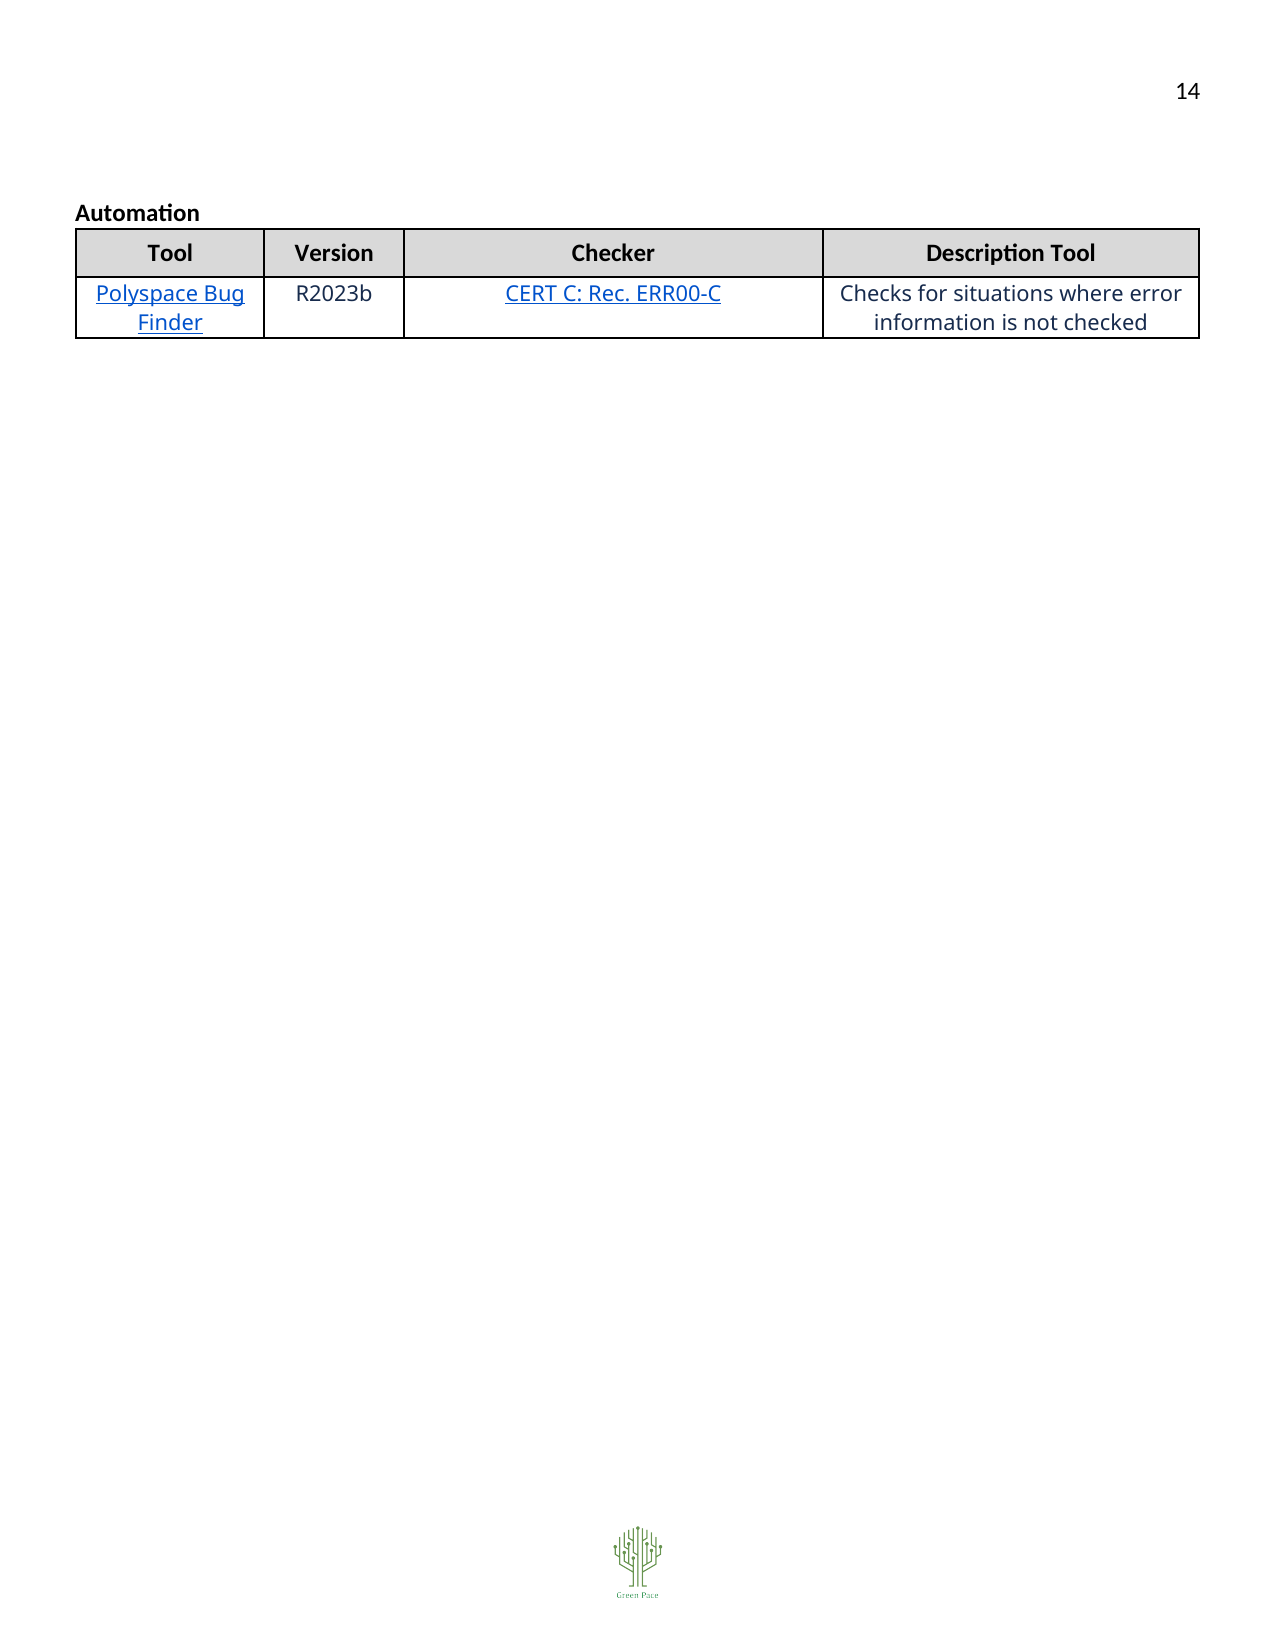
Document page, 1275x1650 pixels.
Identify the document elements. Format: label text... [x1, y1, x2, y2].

table_header Description Tool [824, 230, 1198, 276]
table_cell R2023b [265, 278, 403, 337]
picture [605, 1521, 670, 1606]
table_header Tool [77, 230, 263, 276]
table_header Version [265, 230, 403, 276]
table_cell Polyspace Bug Finder [77, 278, 263, 337]
text Automation [75, 197, 1200, 228]
table_cell CERT C: Rec. ERR00-C [405, 278, 822, 337]
table_cell Checks for situations where error information is not checked [824, 278, 1198, 337]
table_header Checker [405, 230, 822, 276]
